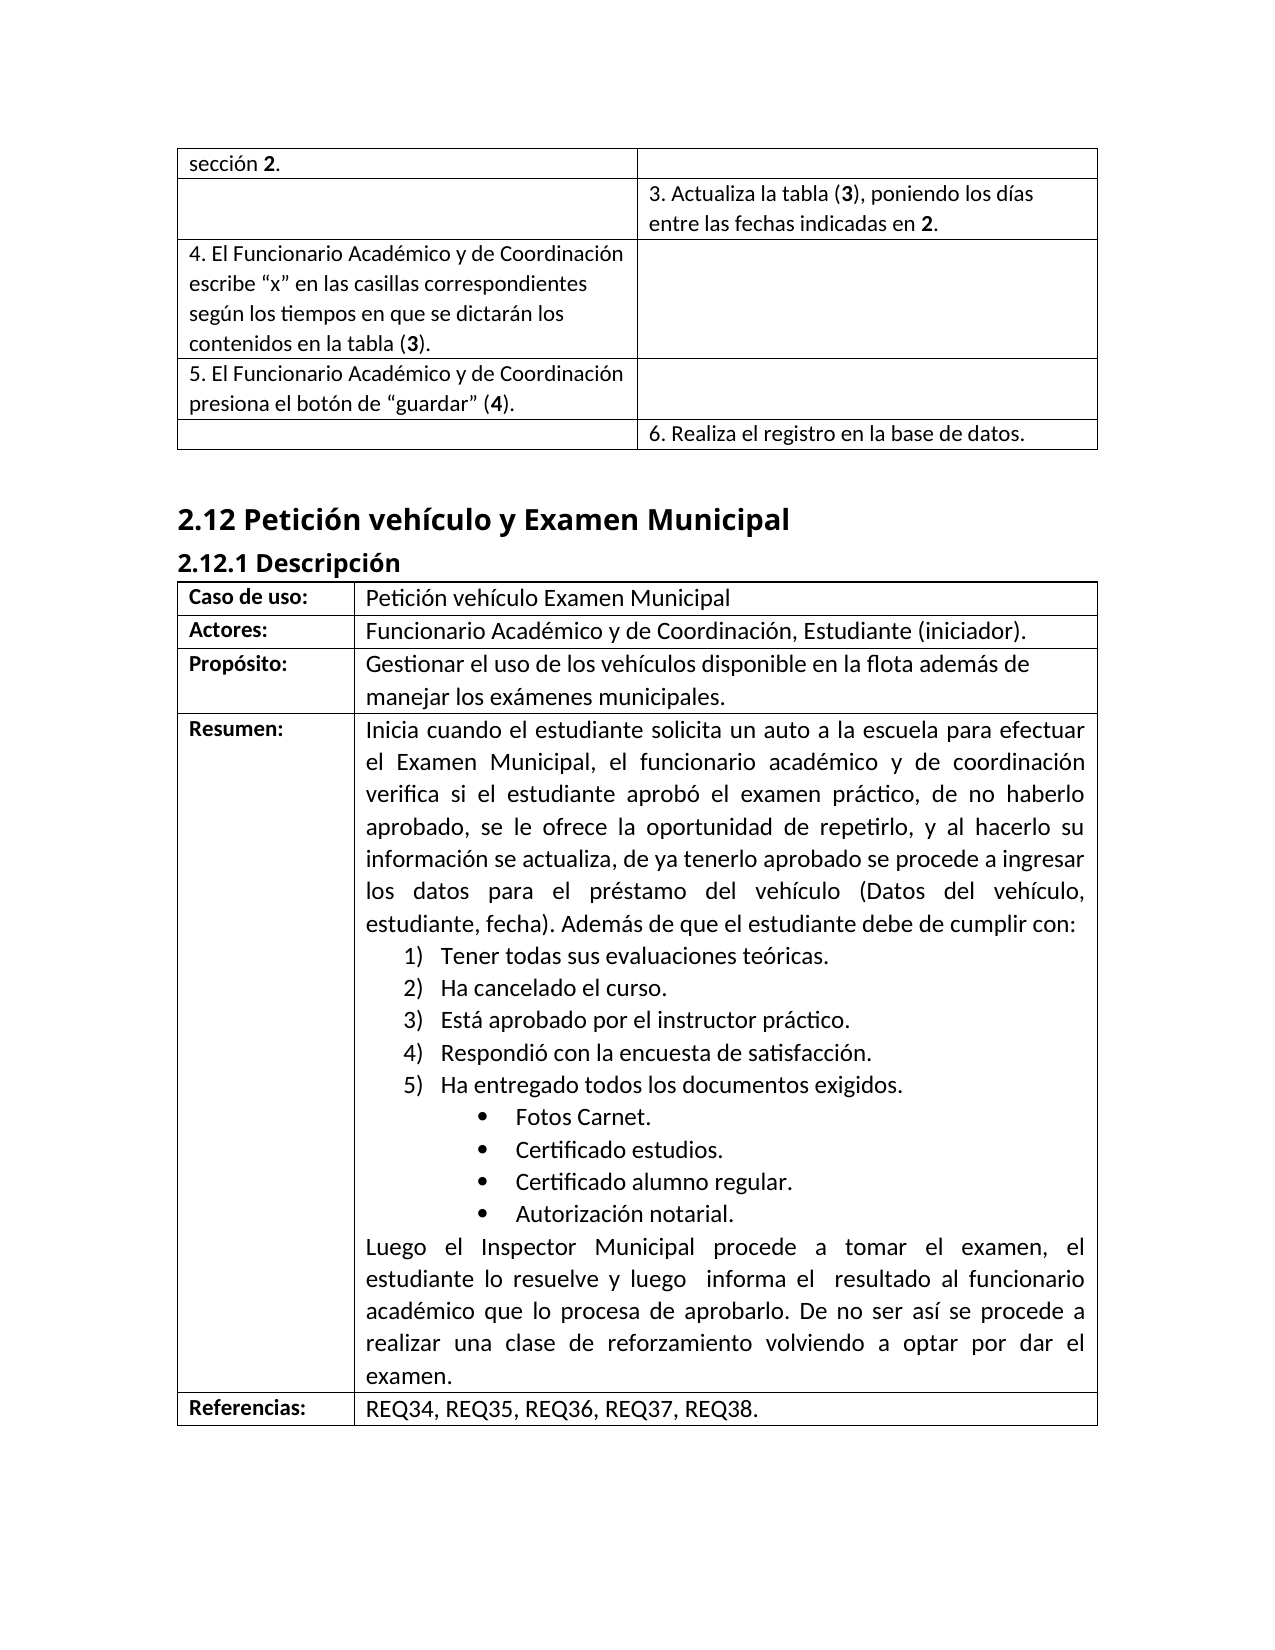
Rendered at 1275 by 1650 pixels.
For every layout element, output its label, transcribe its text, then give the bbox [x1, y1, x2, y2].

table_cell 5. El Funcionario Académico y de Coordinación presiona el botón de “guardar” (4). [178, 359, 637, 418]
table_cell [638, 149, 1097, 178]
table_cell Funcionario Académico y de Coordinación, Estudiante (iniciador). [355, 616, 1097, 648]
table_cell [638, 240, 1097, 358]
table_cell [638, 359, 1097, 418]
table_cell [178, 420, 637, 449]
table_header Caso de uso: [178, 583, 354, 614]
table_cell 4. El Funcionario Académico y de Coordinación escribe “x” en las casillas correspondientes según los tiempos en que se dictarán los contenidos en la tabla (3). [178, 240, 637, 358]
table_cell [178, 179, 637, 238]
subtitle 2.12.1 Descripción [177, 545, 1098, 579]
table_cell 3. Actualiza la tabla (3), poniendo los días entre las fechas indicadas en 2. [638, 179, 1097, 238]
subtitle 2.12 Petición vehículo y Examen Municipal [177, 499, 1098, 539]
table_cell Actores: [178, 616, 354, 648]
table_cell Inicia cuando el estudiante solicita un auto a la escuela para efectuar el Examen Municipal, el funcionario académico y de coordinación verifica si el estudiante aprobó el examen práctico, de no haberlo aprobado, se le ofrece la oportunidad de repetirlo, y al hacerlo su información se actualiza, de ya tenerlo aprobado se procede a ingresar los datos para el préstamo del vehículo (Datos del vehículo, estudiante, fecha). Además de que el estudiante debe de cumplir con: Tener todas sus evaluaciones teóricas. Ha cancelado el curso. Está aprobado por el instructor práctico. Respondió con la encuesta de satisfacción. Ha entregado todos los documentos exigidos. Fotos Carnet. Certificado estudios. Certificado alumno regular. Autorización notarial. Luego el Inspector Municipal procede a tomar el examen, el estudiante lo resuelve y luego informa el resultado al funcionario académico que lo procesa de aprobarlo. De no ser así se procede a realizar una clase de reforzamiento volviendo a optar por dar el examen. [355, 714, 1097, 1392]
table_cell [178, 149, 637, 178]
table_cell Referencias: [178, 1393, 354, 1425]
table_cell REQ34, REQ35, REQ36, REQ37, REQ38. [355, 1393, 1097, 1425]
table_cell Resumen: [178, 714, 354, 1392]
table_header Petición vehículo Examen Municipal [355, 583, 1097, 614]
table_cell Propósito: [178, 649, 354, 713]
table_cell Gestionar el uso de los vehículos disponible en la flota además de manejar los exámenes municipales. [355, 649, 1097, 713]
table_cell 6. Realiza el registro en la base de datos. [638, 420, 1097, 449]
